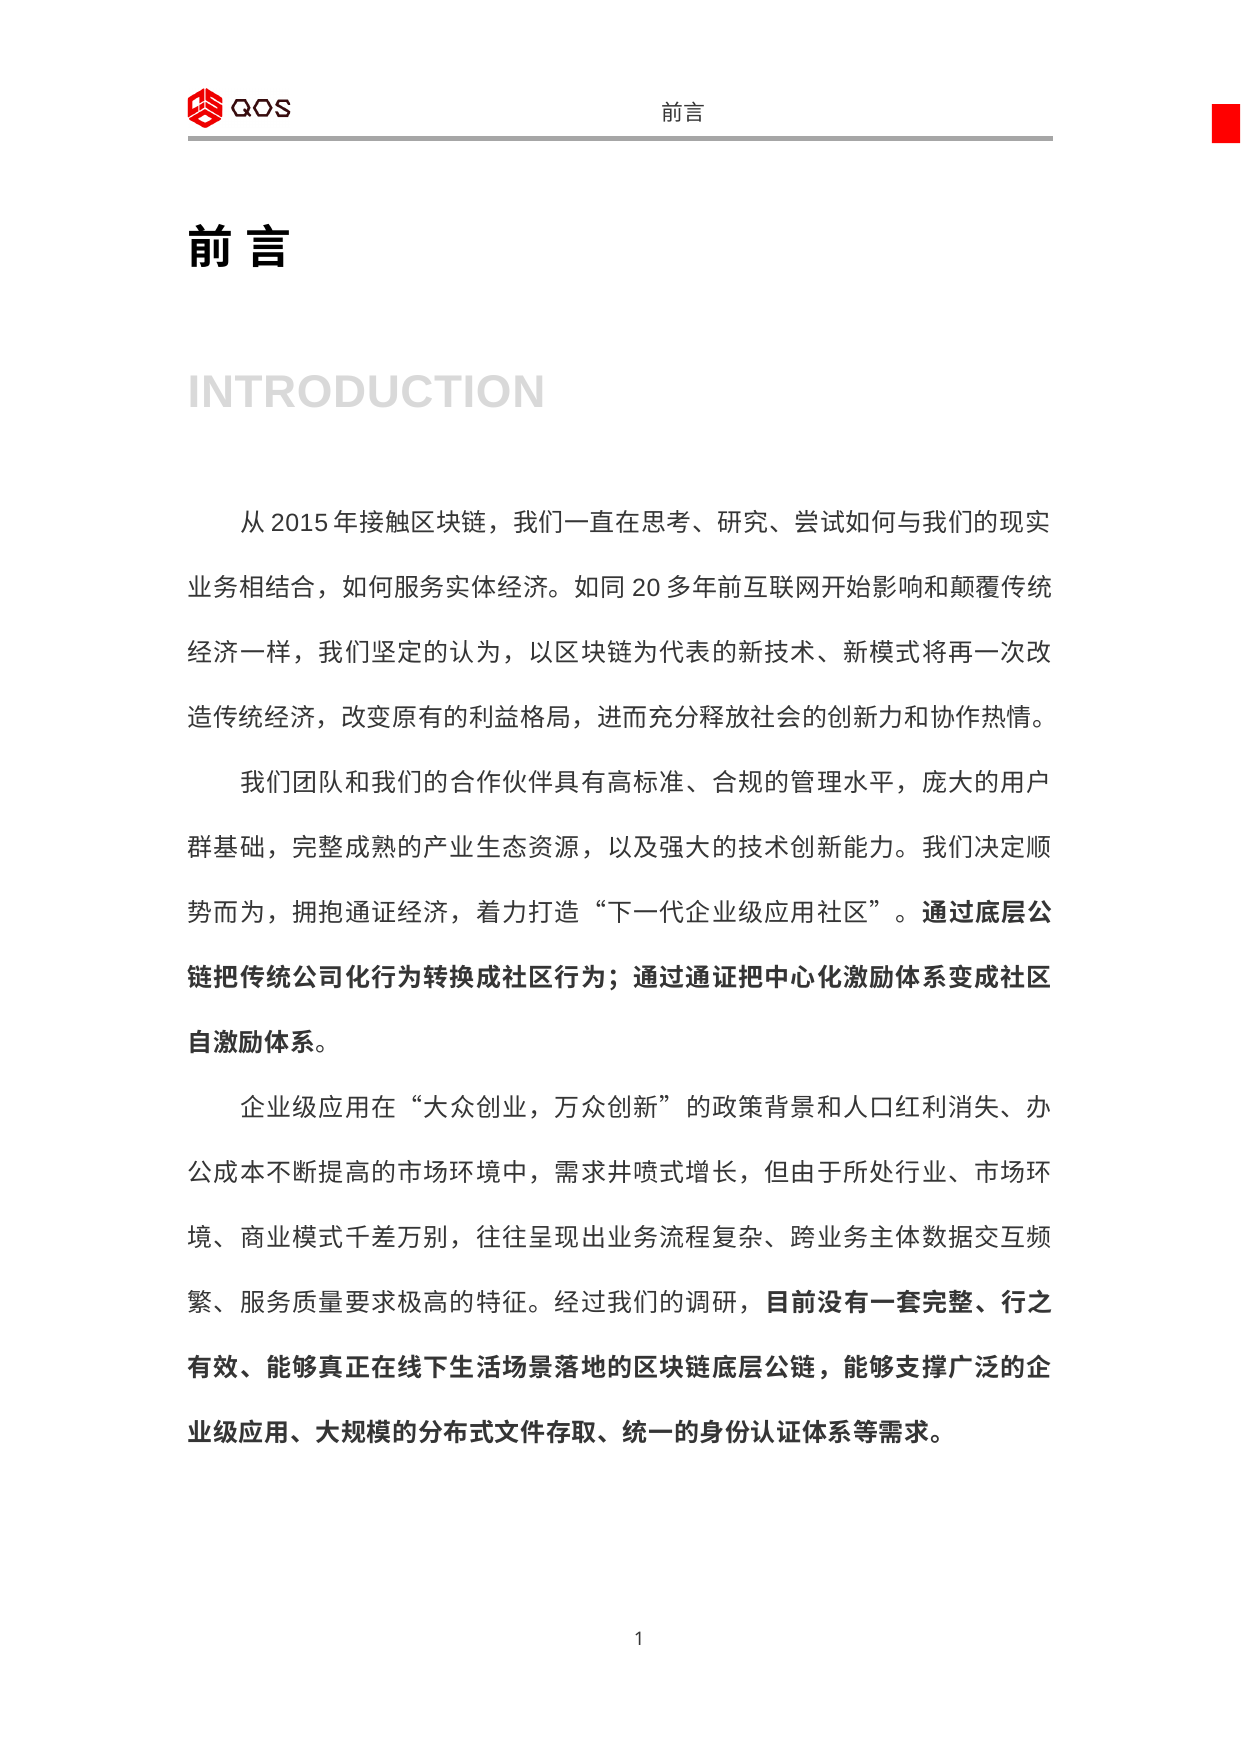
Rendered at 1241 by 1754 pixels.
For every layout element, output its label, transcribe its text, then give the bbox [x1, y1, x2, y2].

text INTRODUCTION [187, 358, 1053, 423]
picture [187, 88, 291, 128]
text 企业级应用在“大众创业，万众创新”的政策背景和人口红利消失、办公成本不断提高的市场环境中，需求井喷式增长，但由于所处行业、市场环境、商业模式千差万别，往往呈现出业务流程复杂、跨业务主体数据交互频繁、服务质量要求极高的特征。经过我们的调研，目前没有一套完整、行之有效、能够真正在线下生活场景落地的区块链底层公链，能够支撑广泛的企业级应用、大规模的分布式文件存取、统一的身份认证体系等需求。 [187, 1073, 1053, 1463]
text 从2015年接触区块链，我们一直在思考、研究、尝试如何与我们的现实业务相结合，如何服务实体经济。如同20多年前互联网开始影响和颠覆传统经济一样，我们坚定的认为，以区块链为代表的新技术、新模式将再一次改造传统经济，改变原有的利益格局，进而充分释放社会的创新力和协作热情。 [187, 488, 1053, 748]
subtitle 前 言 [187, 194, 1053, 292]
text 我们团队和我们的合作伙伴具有高标准、合规的管理水平，庞大的用户群基础，完整成熟的产业生态资源，以及强大的技术创新能力。我们决定顺势而为，拥抱通证经济，着力打造“下一代企业级应用社区”。通过底层公链把传统公司化行为转换成社区行为；通过通证把中心化激励体系变成社区自激励体系。 [187, 748, 1053, 1073]
